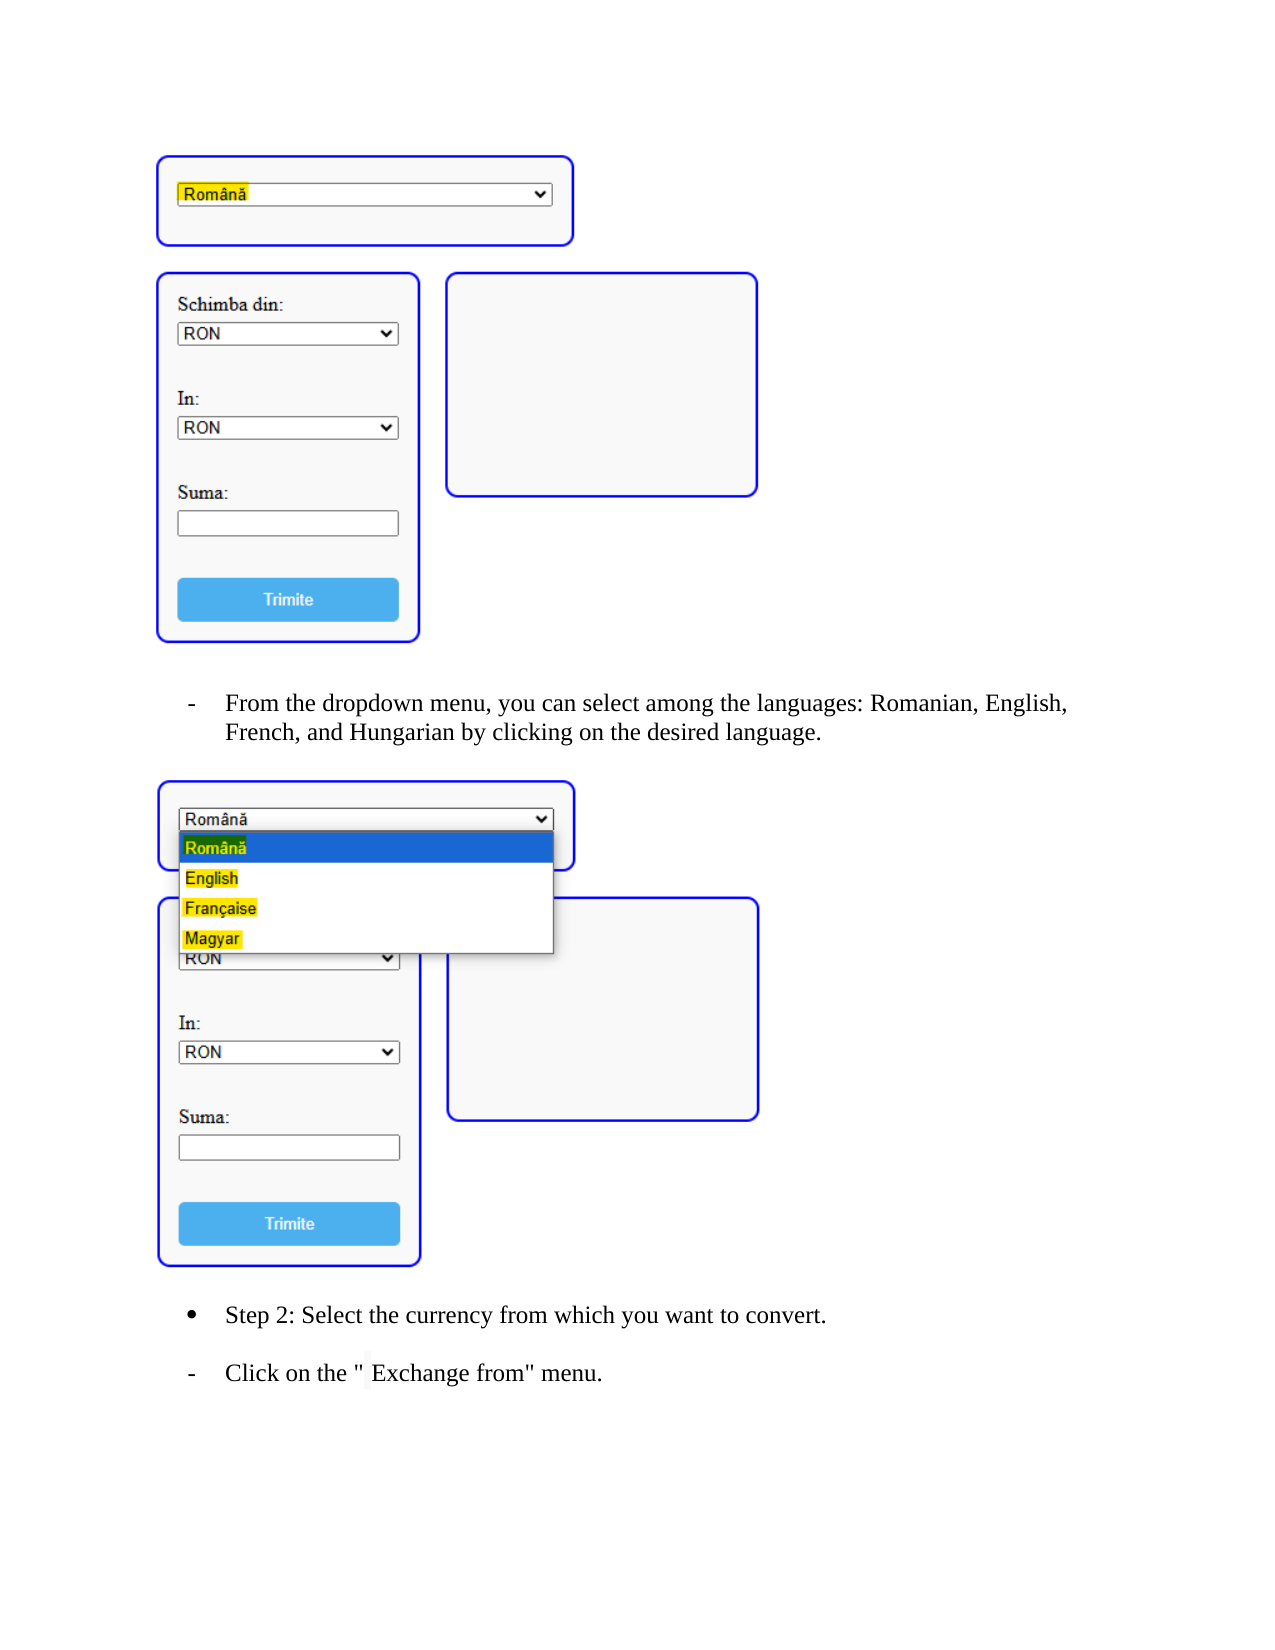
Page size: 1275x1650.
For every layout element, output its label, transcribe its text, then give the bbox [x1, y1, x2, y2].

list From the dropdown menu, you can select among the languages: Romanian, English, French, and Hungarian by clicking on the desired language. [187, 688, 1125, 745]
list Click on the " Exchange from" menu. [371, 1358, 1125, 1387]
list Step 2: Select the currency from which you want to convert. [187, 1300, 1125, 1329]
picture [150, 774, 772, 1271]
picture [150, 150, 782, 657]
list Click on the " Exchange from" menu. [187, 1358, 364, 1387]
